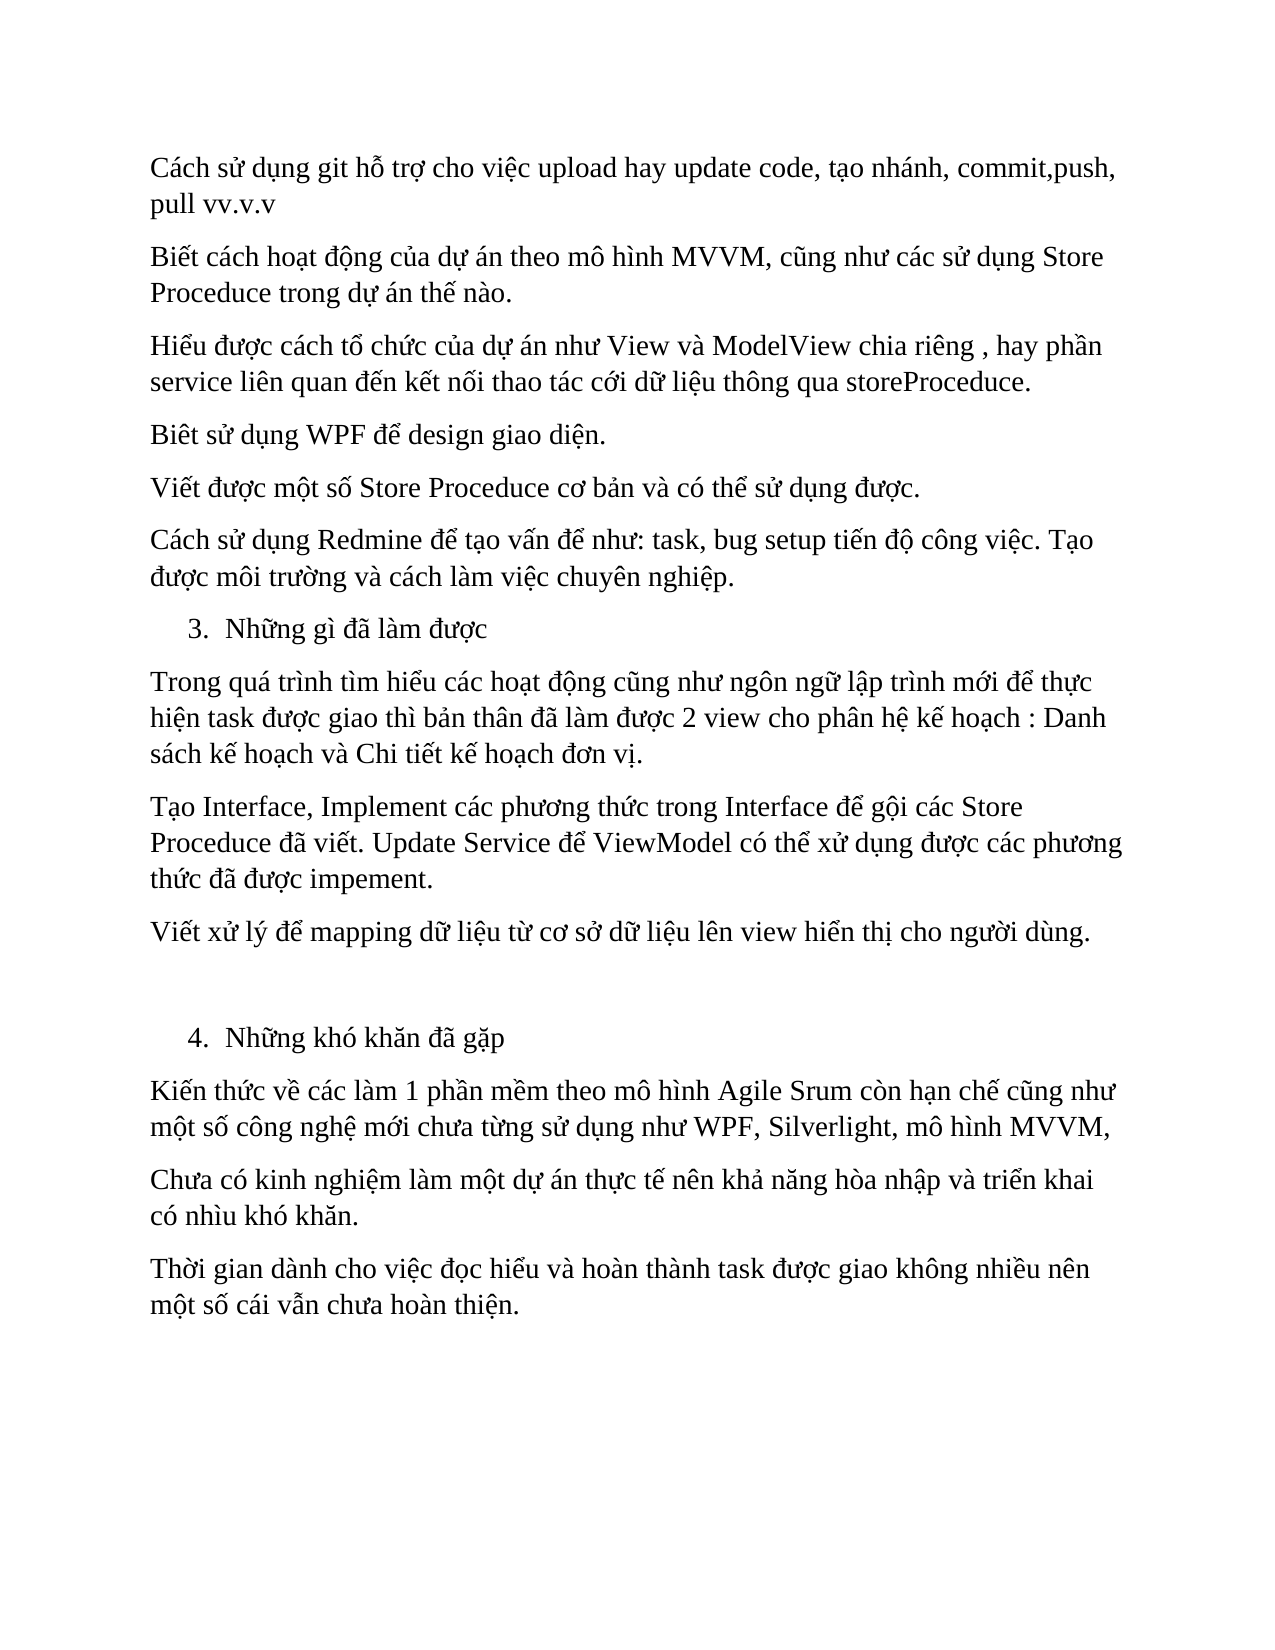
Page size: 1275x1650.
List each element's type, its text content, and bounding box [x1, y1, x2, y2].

text Viết được một số Store Proceduce cơ bản và có thể sử dụng được. [150, 470, 1125, 503]
text Kiến thức về các làm 1 phần mềm theo mô hình Agile Srum còn hạn chế cũng như một số công nghệ mới chưa từng sử dụng như WPF, Silverlight, mô hình MVVM, [150, 1073, 1125, 1143]
text Viết xử lý để mapping dữ liệu từ cơ sở dữ liệu lên view hiển thị cho người dùng. [150, 914, 1125, 948]
text Chưa có kinh nghiệm làm một dự án thực tế nên khả năng hòa nhập và triển khai có nhìu khó khăn. [150, 1162, 1125, 1232]
list Những gì đã làm được [187, 611, 1125, 645]
text Biết cách hoạt động của dự án theo mô hình MVVM, cũng như các sử dụng Store Proceduce trong dự án thế nào. [150, 239, 1125, 309]
list Những khó khăn đã gặp [187, 1020, 1125, 1054]
text Tạo Interface, Implement các phương thức trong Interface để gội các Store Proceduce đã viết. Update Service để ViewModel có thể xử dụng được các phương thức đã được impement. [150, 789, 1125, 895]
text Trong quá trình tìm hiểu các hoạt động cũng như ngôn ngữ lập trình mới để thực hiện task được giao thì bản thân đã làm được 2 view cho phân hệ kế hoạch : Danh sách kế hoạch và Chi tiết kế hoạch đơn vị. [150, 664, 1125, 770]
text Biêt sử dụng WPF để design giao diện. [150, 417, 1125, 450]
text Thời gian dành cho việc đọc hiểu và hoàn thành task được giao không nhiều nên một số cái vẫn chưa hoàn thiện. [150, 1251, 1125, 1321]
text Hiểu được cách tổ chức của dự án như View và ModelView chia riêng , hay phần service liên quan đến kết nối thao tác cới dữ liệu thông qua storeProceduce. [150, 328, 1125, 398]
text Cách sử dụng git hỗ trợ cho việc upload hay update code, tạo nhánh, commit,push, pull vv.v.v [150, 150, 1125, 220]
text Cách sử dụng Redmine để tạo vấn để như: task, bug setup tiến độ công việc. Tạo được môi trường và cách làm việc chuyên nghiệp. [150, 522, 1125, 592]
